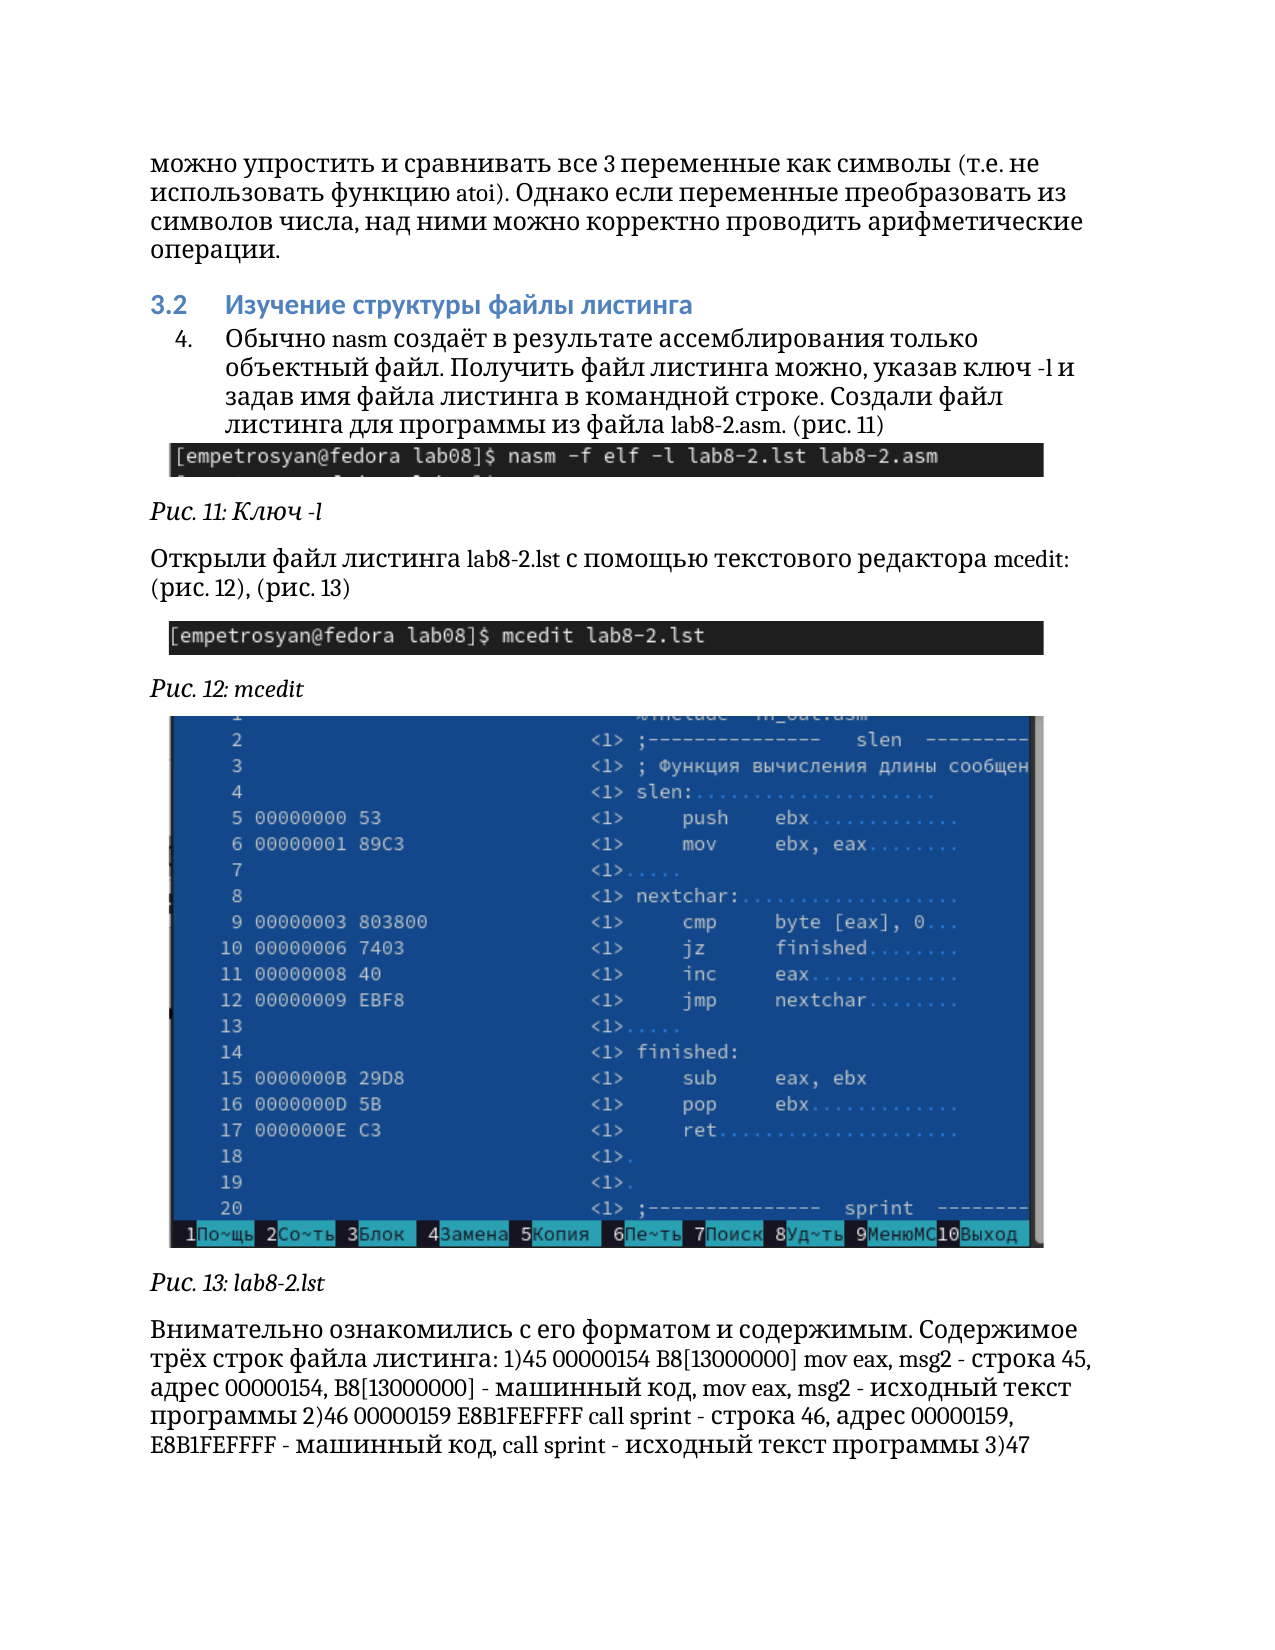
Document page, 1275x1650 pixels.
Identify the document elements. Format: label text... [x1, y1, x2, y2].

text Рис. 13: lab8-2.lst [150, 1268, 1125, 1297]
text Рис. 11: Ключ -l [150, 498, 1125, 526]
list Обычно nasm создаёт в результате ассемблирования только объектный файл. Получить файл листинга можно, указав ключ -l и задав имя файла листинга в командной строке. Создали файл листинга для программы из файла lab8-2.asm. (рис. 11) [175, 325, 1125, 440]
picture [168, 621, 1044, 655]
text Открыли файл листинга lab8-2.lst с помощью текстового редактора mcedit: (рис. 12), (рис. 13) [150, 545, 1125, 603]
subtitle 3.2 Изучение структуры файлы листинга [150, 286, 1125, 321]
text Рис. 12: mcedit [150, 675, 1125, 704]
picture [168, 443, 1044, 477]
picture [168, 716, 1044, 1248]
